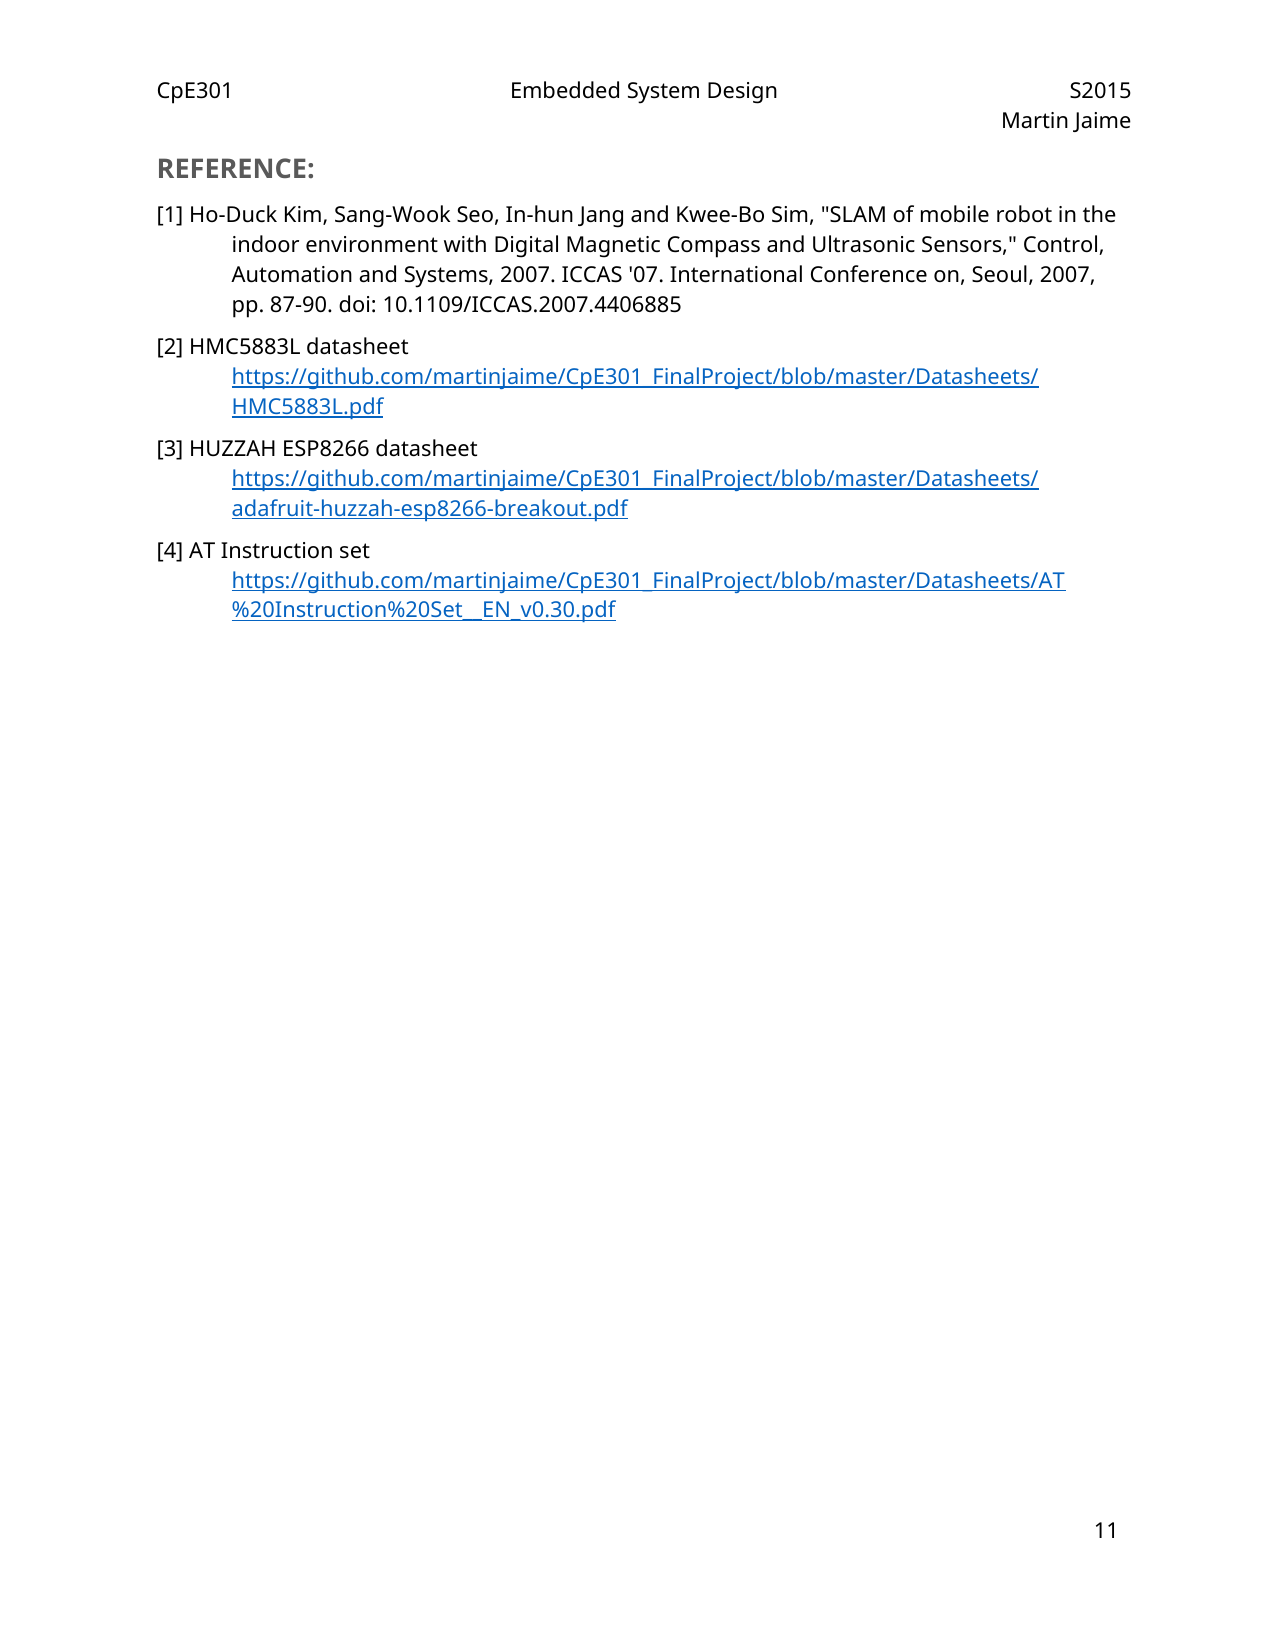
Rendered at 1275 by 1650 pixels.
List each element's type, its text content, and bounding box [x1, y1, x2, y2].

text [2] HMC5883L datasheet https://github.com/martinjaime/CpE301_FinalProject/blob/master/Datasheets/HMC5883L.pdf [156, 331, 1118, 420]
subtitle REFERENCE: [156, 150, 1118, 187]
text [4] AT Instruction set https://github.com/martinjaime/CpE301_FinalProject/blob/master/Datasheets/AT%20Instruction%20Set__EN_v0.30.pdf [156, 535, 1118, 624]
text [3] HUZZAH ESP8266 datasheet https://github.com/martinjaime/CpE301_FinalProject/blob/master/Datasheets/adafruit-huzzah-esp8266-breakout.pdf [156, 433, 1118, 522]
text [1] Ho-Duck Kim, Sang-Wook Seo, In-hun Jang and Kwee-Bo Sim, "SLAM of mobile robot in the indoor environment with Digital Magnetic Compass and Ultrasonic Sensors," Control, Automation and Systems, 2007. ICCAS '07. International Conference on, Seoul, 2007, pp. 87-90. doi: 10.1109/ICCAS.2007.4406885 [156, 199, 1118, 318]
